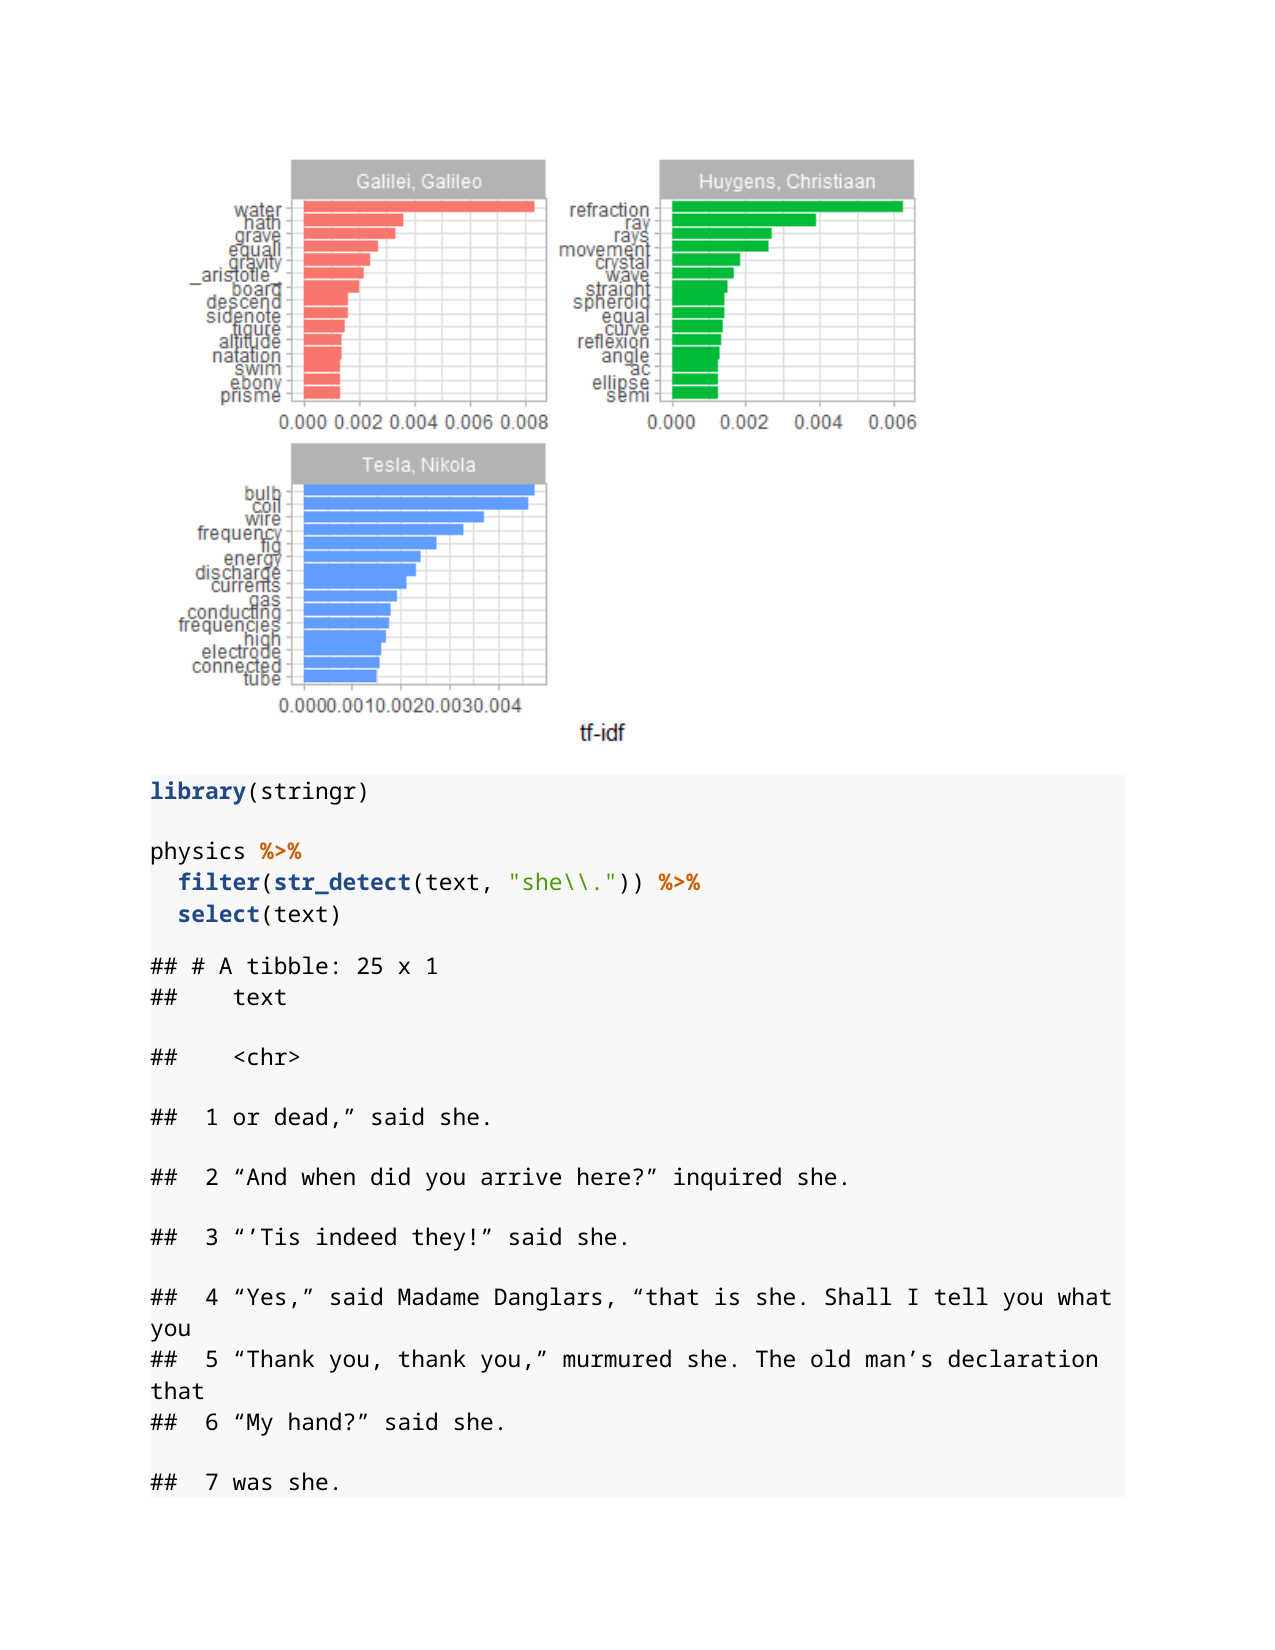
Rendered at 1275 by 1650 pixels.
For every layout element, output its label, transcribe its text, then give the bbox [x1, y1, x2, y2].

picture [168, 150, 927, 757]
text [150, 950, 1125, 1497]
text library(stringr) physics %>% filter(str_detect(text, "she\\.")) %>% select(text) [150, 775, 1125, 929]
